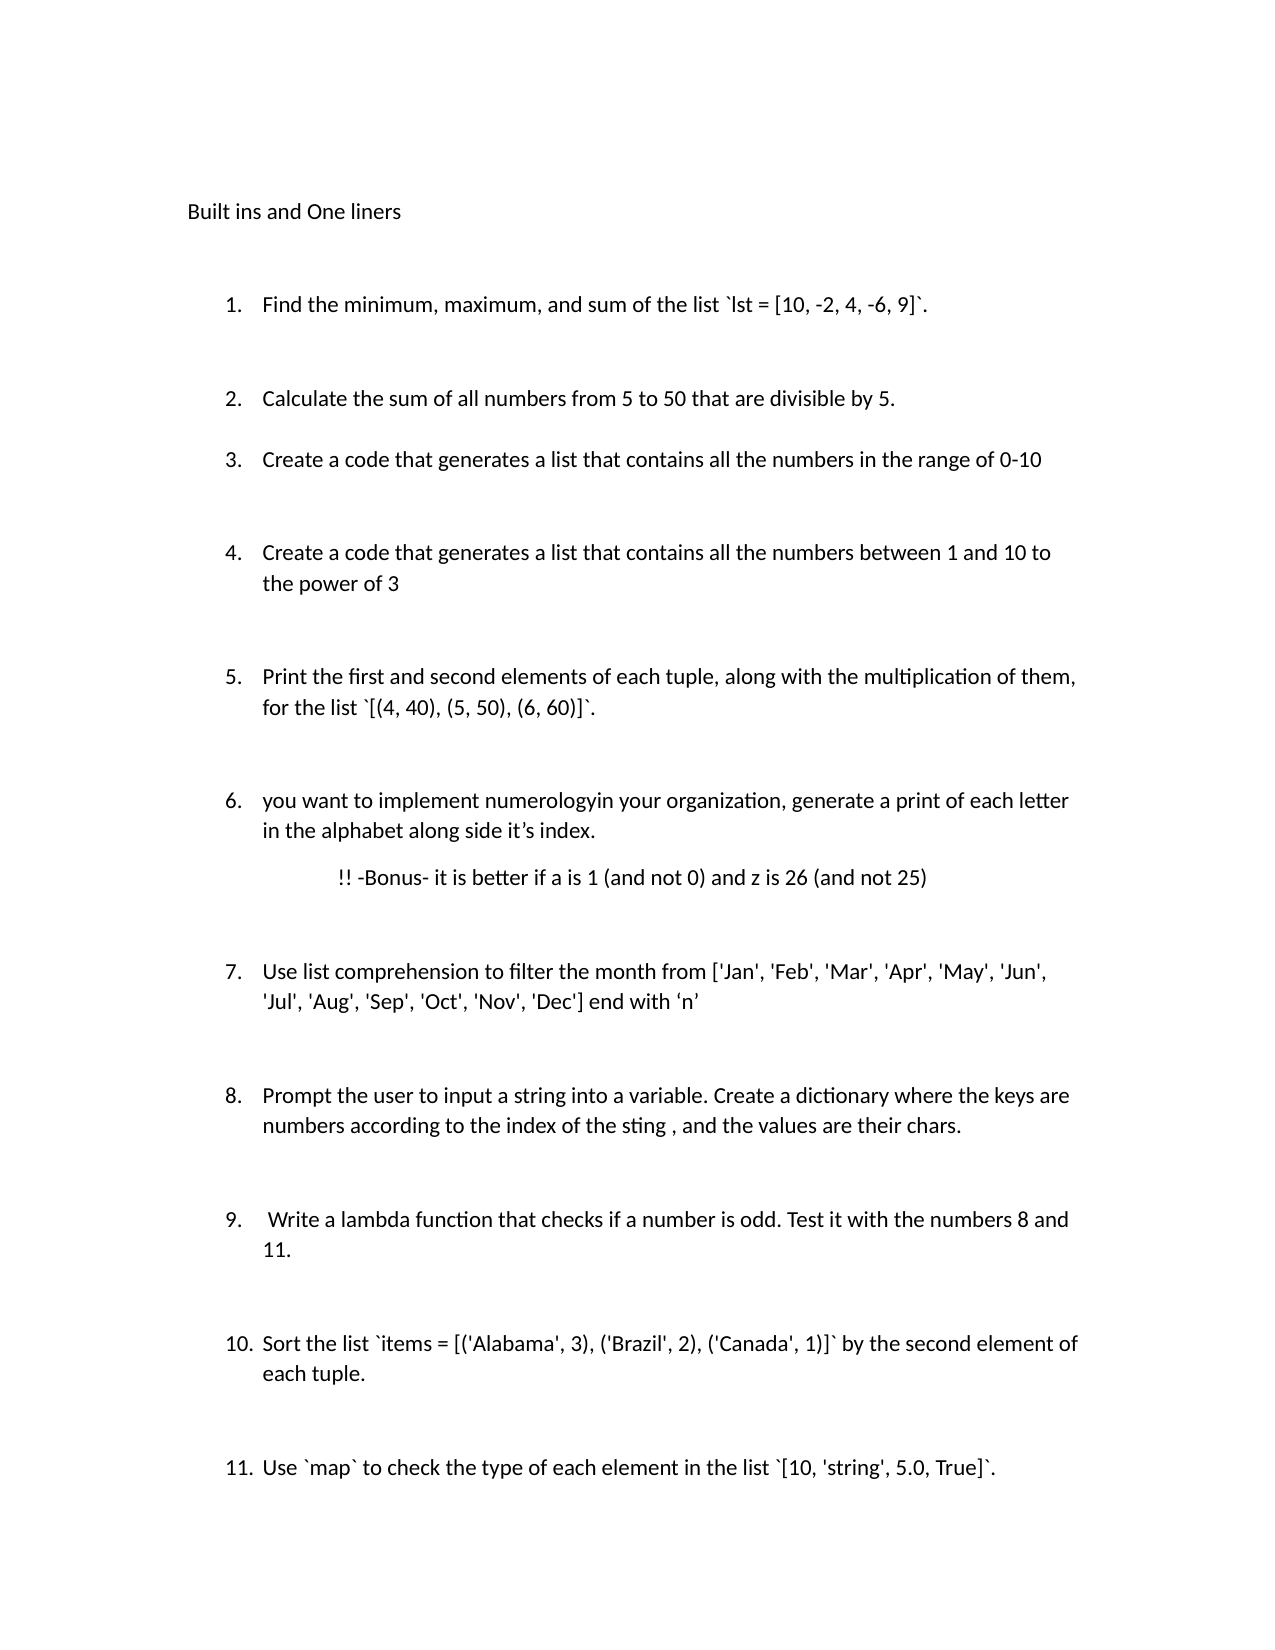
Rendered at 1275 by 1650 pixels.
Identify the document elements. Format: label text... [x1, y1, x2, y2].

text Built ins and One liners [187, 197, 1087, 225]
list you want to implement numerologyin your organization, generate a print of each letter in the alphabet along side it’s index. [225, 786, 1087, 845]
list Use `map` to check the type of each element in the list `[10, 'string', 5.0, True]`. [225, 1453, 1087, 1481]
list Find the minimum, maximum, and sum of the list `lst = [10, -2, 4, -6, 9]`. [225, 291, 1087, 319]
list Sort the list `items = [('Alabama', 3), ('Brazil', 2), ('Canada', 1)]` by the second element of each tuple. [225, 1329, 1087, 1387]
list Write a lambda function that checks if a number is odd. Test it with the numbers 8 and 11. [225, 1205, 1087, 1263]
list Create a code that generates a list that contains all the numbers in the range of 0-10 [225, 445, 1087, 473]
list Use list comprehension to filter the month from ['Jan', 'Feb', 'Mar', 'Apr', 'May', 'Jun', 'Jul', 'Aug', 'Sep', 'Oct', 'Nov', 'Dec'] end with ‘n’ [225, 957, 1087, 1016]
list Print the first and second elements of each tuple, along with the multiplication of them, for the list `[(4, 40), (5, 50), (6, 60)]`. [225, 662, 1087, 721]
text !! -Bonus- it is better if a is 1 (and not 0) and z is 26 (and not 25) [262, 863, 1087, 892]
list Calculate the sum of all numbers from 5 to 50 that are divisible by 5. [225, 384, 1087, 412]
list Prompt the user to input a string into a variable. Create a dictionary where the keys are numbers according to the index of the sting , and the values are their chars. [225, 1081, 1087, 1139]
list Create a code that generates a list that contains all the numbers between 1 and 10 to the power of 3 [225, 538, 1087, 597]
